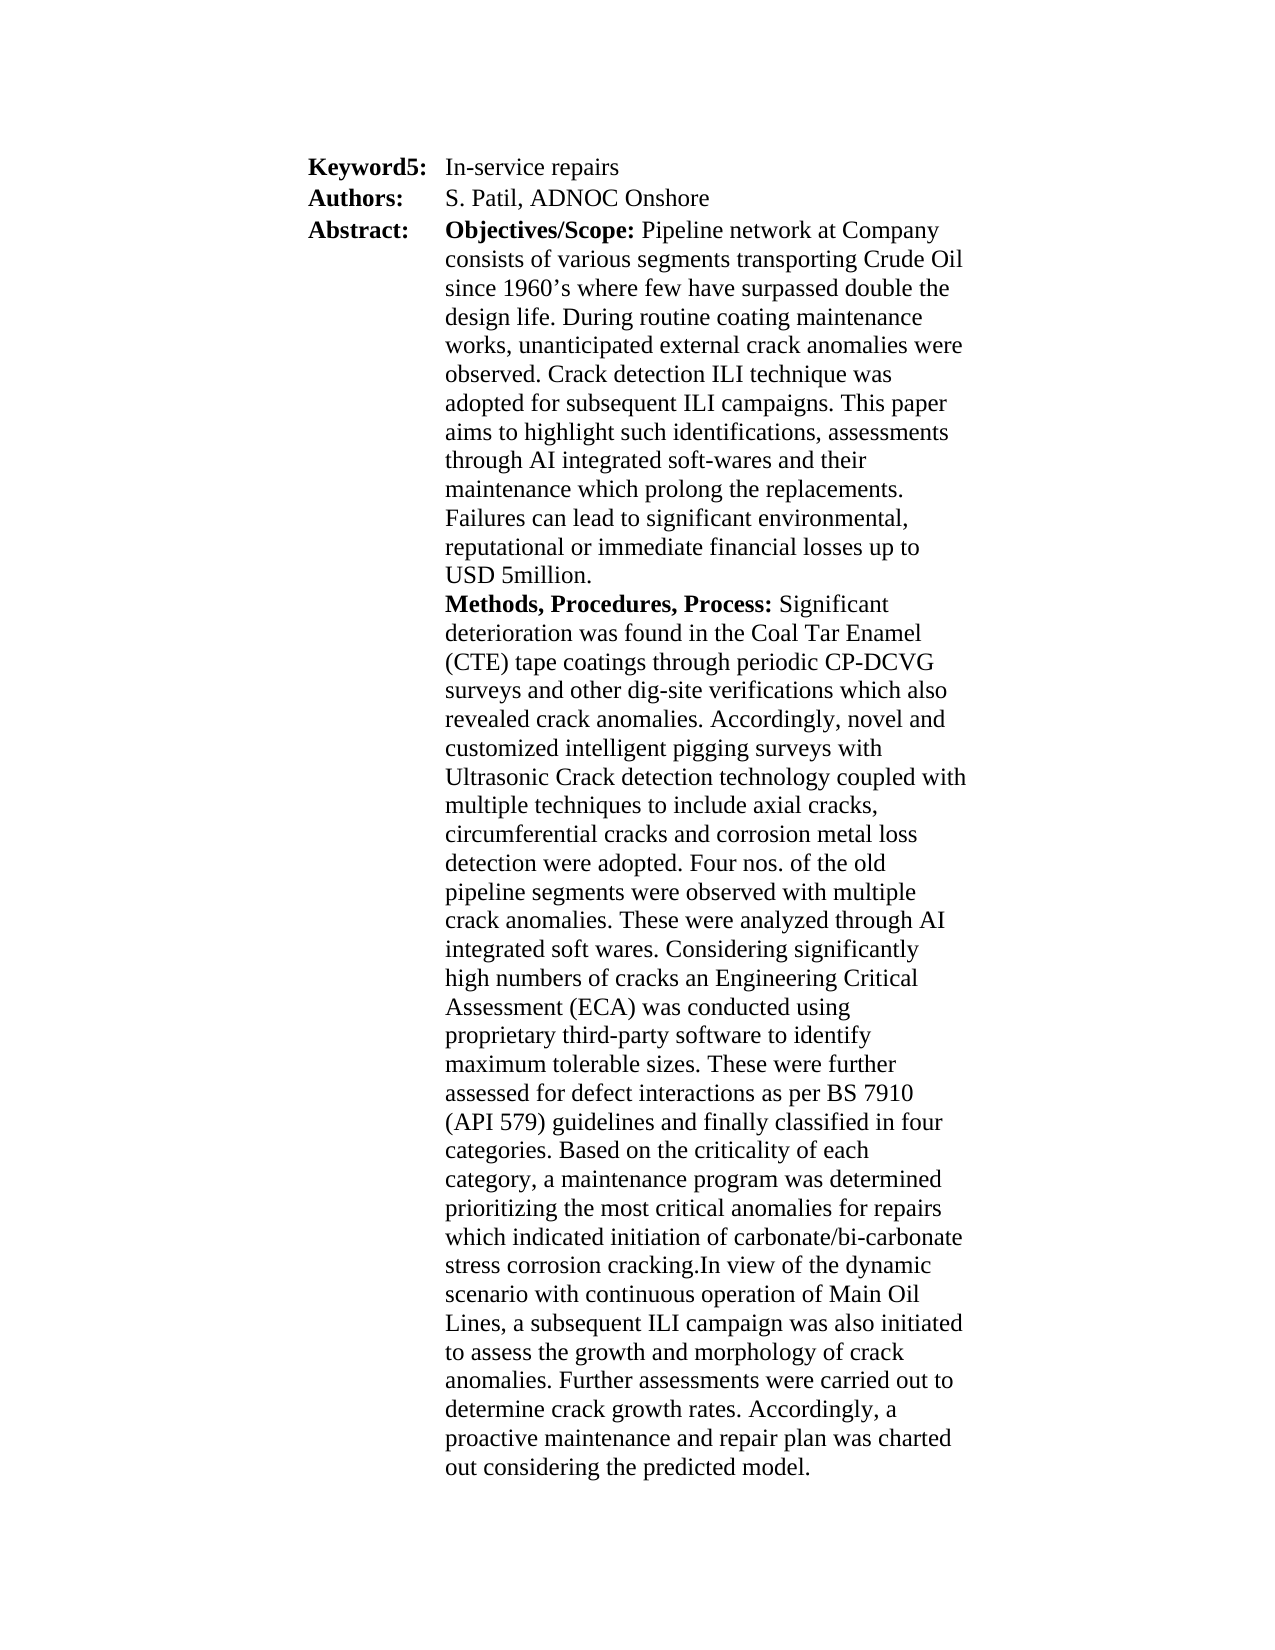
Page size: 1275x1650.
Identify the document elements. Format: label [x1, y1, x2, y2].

table_header [150, 150, 1125, 1482]
